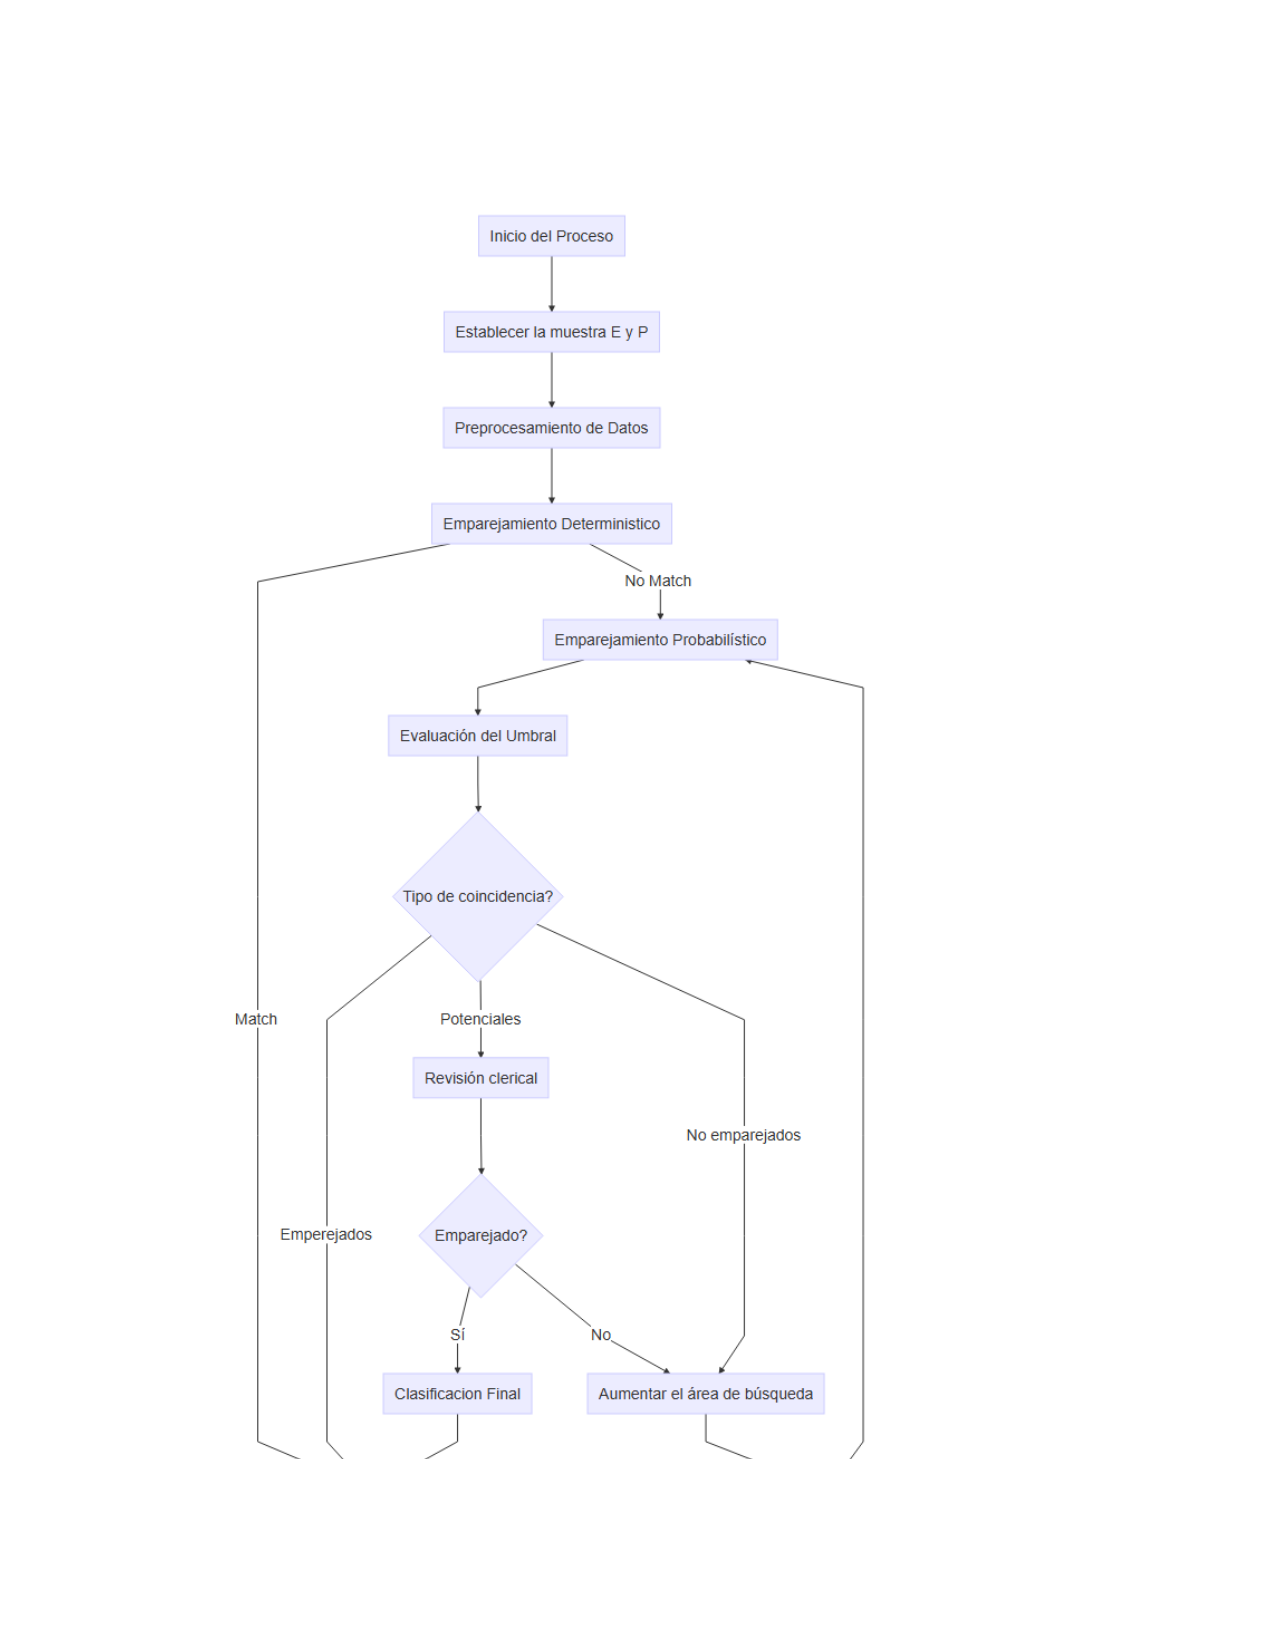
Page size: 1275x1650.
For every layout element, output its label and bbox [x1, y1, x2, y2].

picture [168, 150, 1044, 1459]
